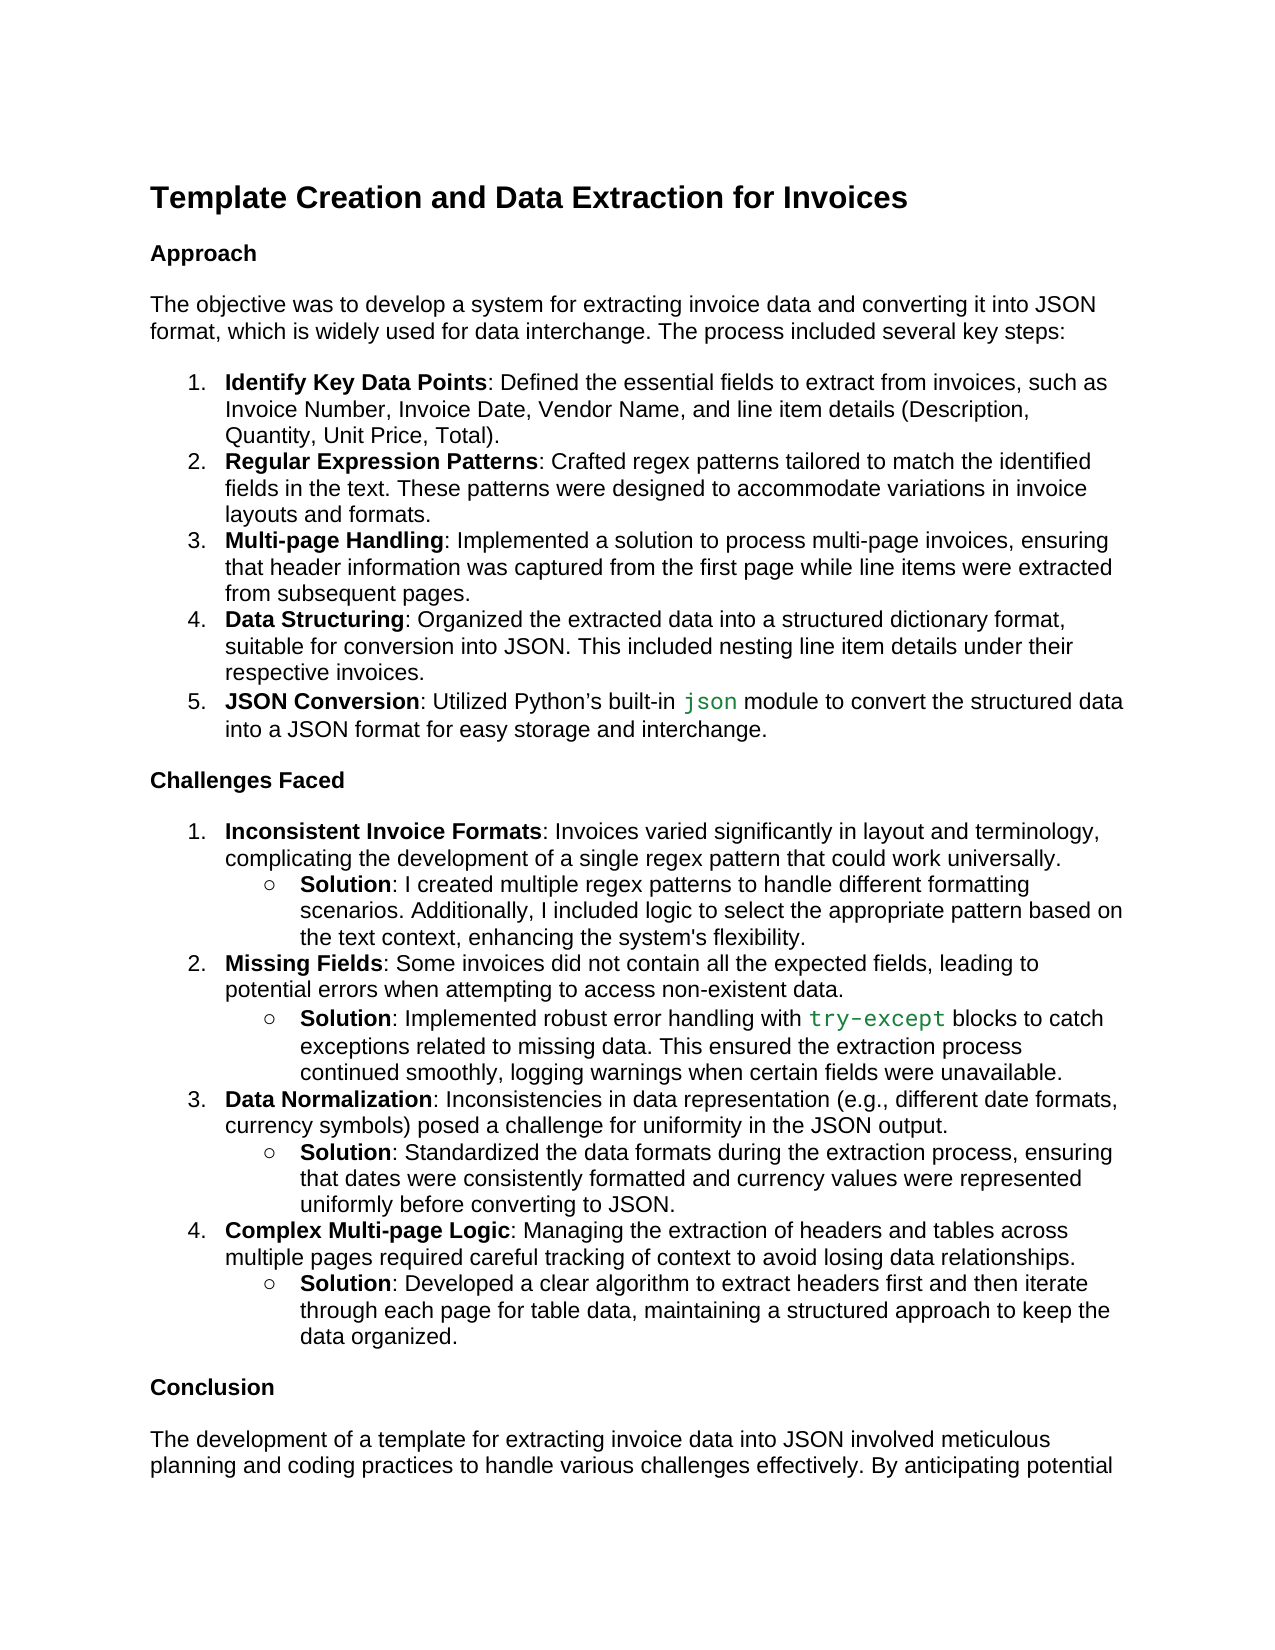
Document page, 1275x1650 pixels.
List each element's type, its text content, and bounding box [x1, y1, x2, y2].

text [150, 1426, 1125, 1478]
list Data Structuring: Organized the extracted data into a structured dictionary format, suitable for conversion into JSON. This included nesting line item details under their respective invoices. [187, 606, 1125, 685]
list Identify Key Data Points: Defined the essential fields to extract from invoices, such as Invoice Number, Invoice Date, Vendor Name, and line item details (Description, Quantity, Unit Price, Total). [187, 369, 1125, 448]
list JSON Conversion: Utilized Python’s built-in json module to convert the structured data into a JSON format for easy storage and interchange. [187, 685, 1125, 742]
list Solution: Standardized the data formats during the extraction process, ensuring that dates were consistently formatted and currency values were represented uniformly before converting to JSON. [262, 1138, 1125, 1217]
list Missing Fields: Some invoices did not contain all the expected fields, leading to potential errors when attempting to access non-existent data. [187, 950, 1125, 1003]
text The objective was to develop a system for extracting invoice data and converting it into JSON format, which is widely used for data interchange. The process included several key steps: [150, 291, 1125, 344]
subtitle Approach [150, 240, 1125, 266]
subtitle Challenges Faced [150, 767, 1125, 793]
list Solution: I created multiple regex patterns to handle different formatting scenarios. Additionally, I included logic to select the appropriate pattern based on the text context, enhancing the system's flexibility. [262, 871, 1125, 950]
list Multi-page Handling: Implemented a solution to process multi-page invoices, ensuring that header information was captured from the first page while line items were extracted from subsequent pages. [187, 527, 1125, 606]
list Complex Multi-page Logic: Managing the extraction of headers and tables across multiple pages required careful tracking of context to avoid losing data relationships. [187, 1217, 1125, 1270]
list Data Normalization: Inconsistencies in data representation (e.g., different date formats, currency symbols) posed a challenge for uniformity in the JSON output. [187, 1086, 1125, 1138]
list Solution: Developed a clear algorithm to extract headers first and then iterate through each page for table data, maintaining a structured approach to keep the data organized. [262, 1270, 1125, 1349]
list Regular Expression Patterns: Crafted regex patterns tailored to match the identified fields in the text. These patterns were designed to accommodate variations in invoice layouts and formats. [187, 448, 1125, 527]
subtitle Conclusion [150, 1374, 1125, 1401]
list Solution: Implemented robust error handling with try-except blocks to catch exceptions related to missing data. This ensured the extraction process continued smoothly, logging warnings when certain fields were unavailable. [262, 1003, 1125, 1086]
list Inconsistent Invoice Formats: Invoices varied significantly in layout and terminology, complicating the development of a single regex pattern that could work universally. [187, 818, 1125, 871]
subtitle Template Creation and Data Extraction for Invoices [150, 179, 1125, 215]
